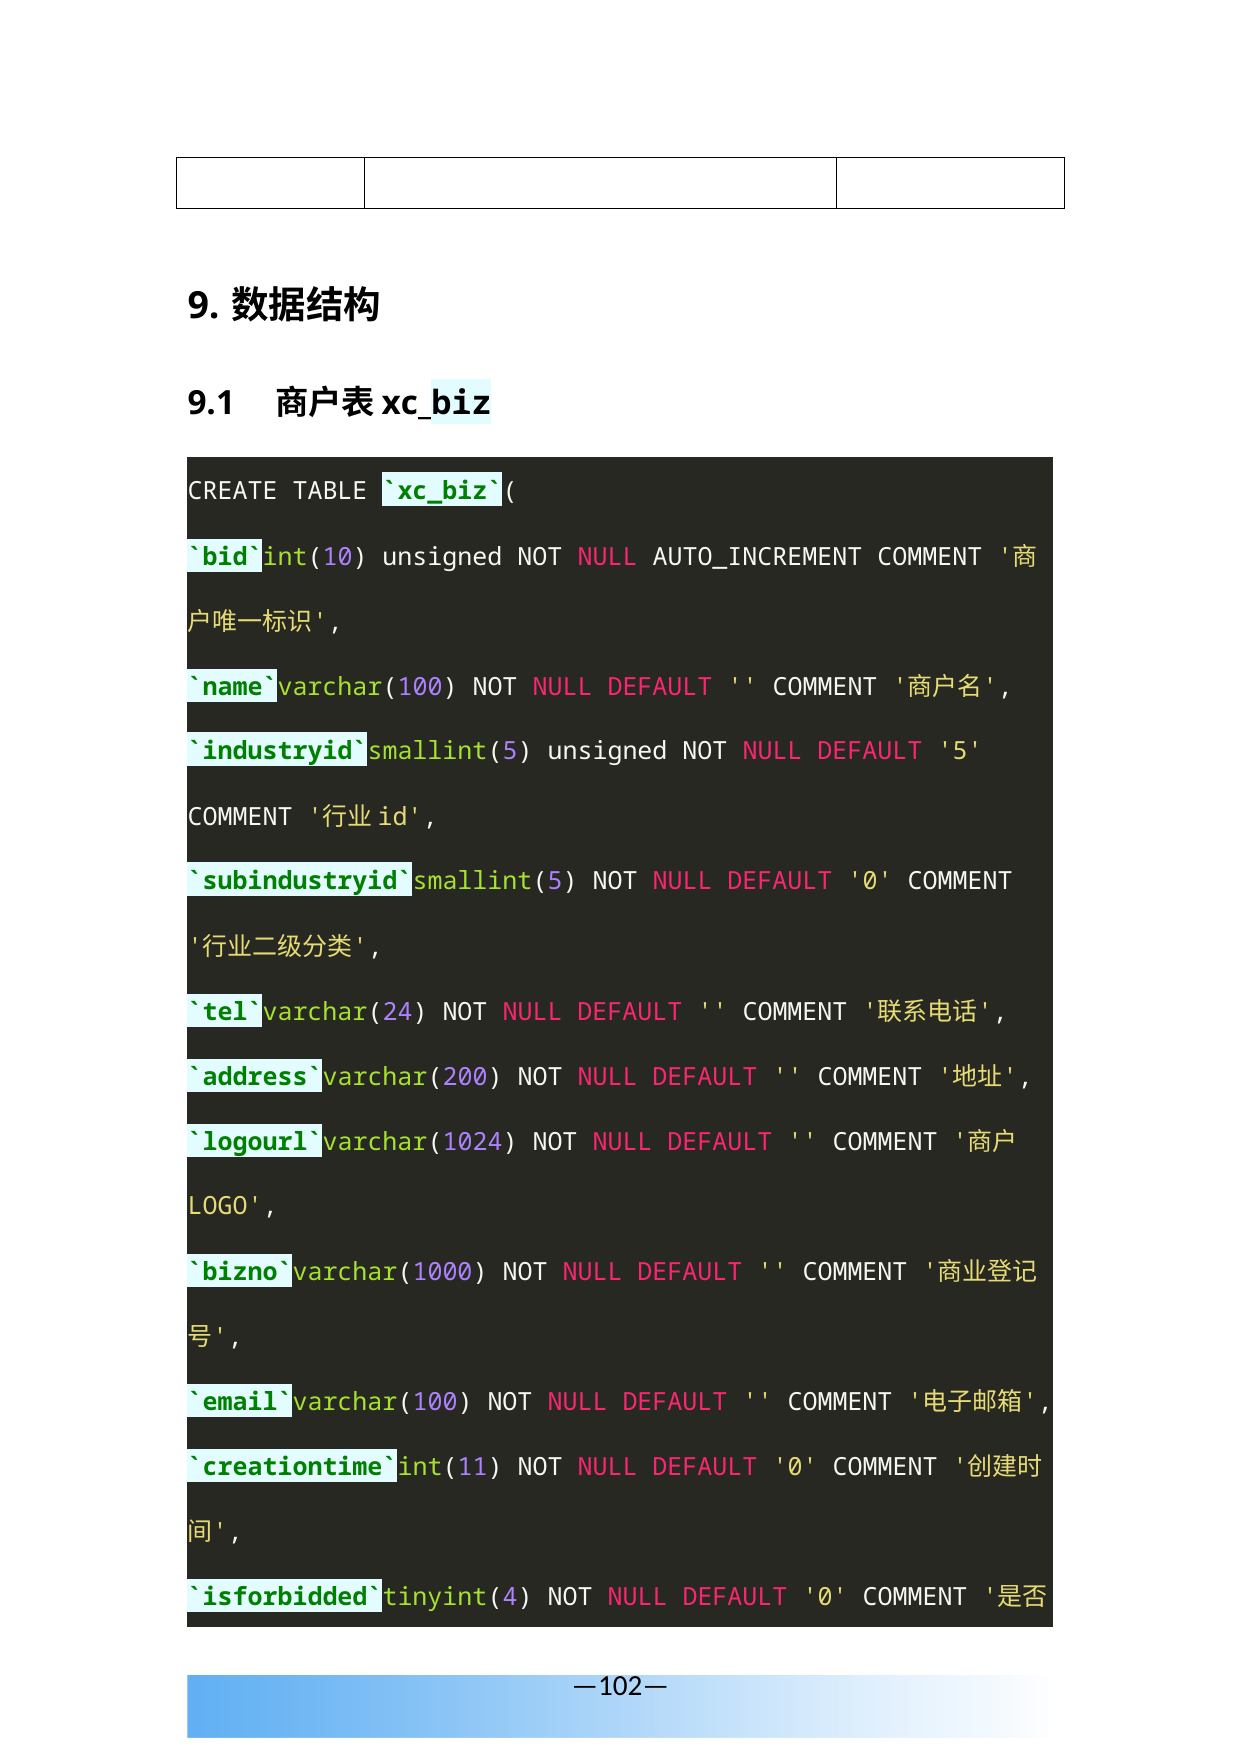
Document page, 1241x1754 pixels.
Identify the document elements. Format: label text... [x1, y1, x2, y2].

table_cell [365, 158, 836, 208]
table_cell [177, 158, 364, 208]
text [187, 457, 1053, 1627]
table_cell [837, 158, 1064, 208]
subtitle 数据结构 [187, 269, 1053, 334]
picture [187, 1675, 1050, 1738]
subtitle 商户表xc_biz [187, 368, 1053, 433]
